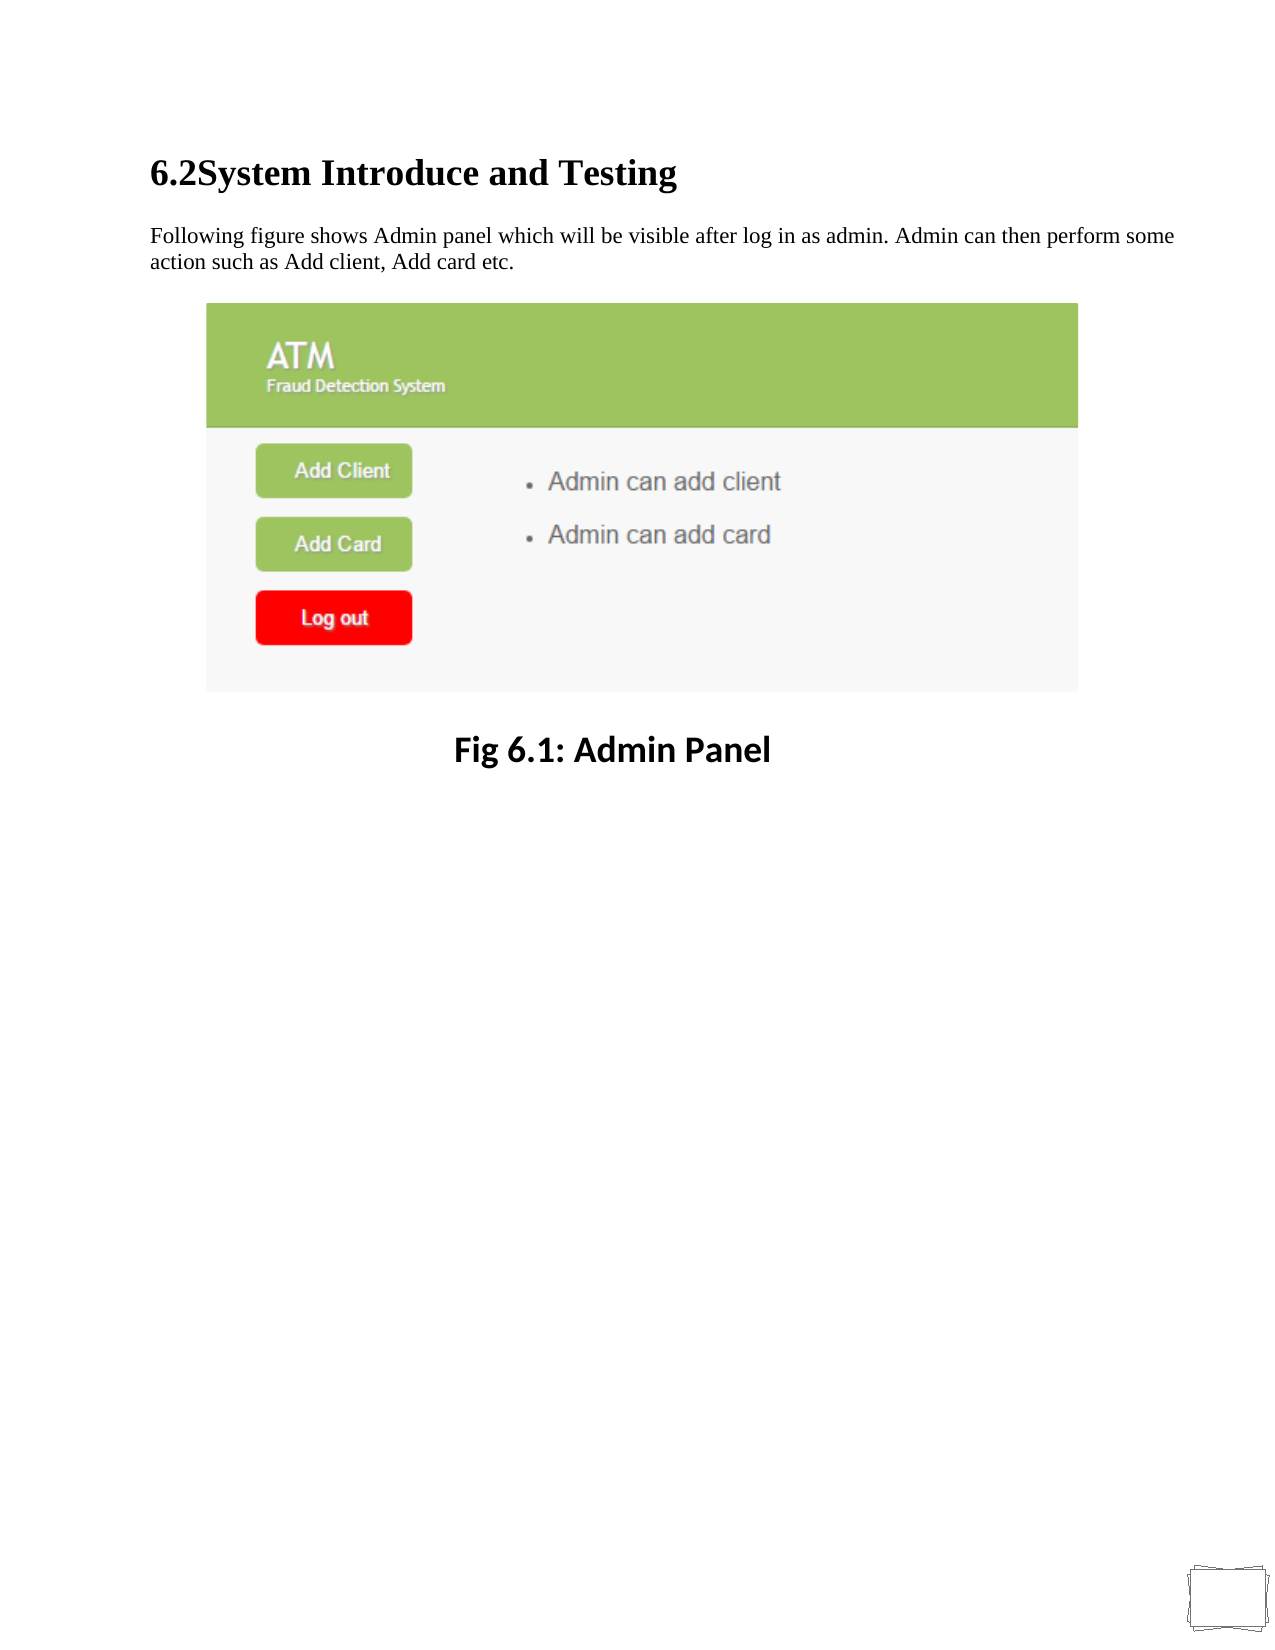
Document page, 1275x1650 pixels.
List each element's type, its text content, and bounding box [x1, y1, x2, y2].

text 6.2System Introduce and Testing [150, 150, 1181, 193]
picture [206, 303, 1079, 697]
text Following figure shows Admin panel which will be visible after log in as admin. Admin can then perform some action such as Add client, Add card etc. [150, 222, 1181, 274]
text Fig 6.1: Admin Panel [150, 726, 1181, 772]
